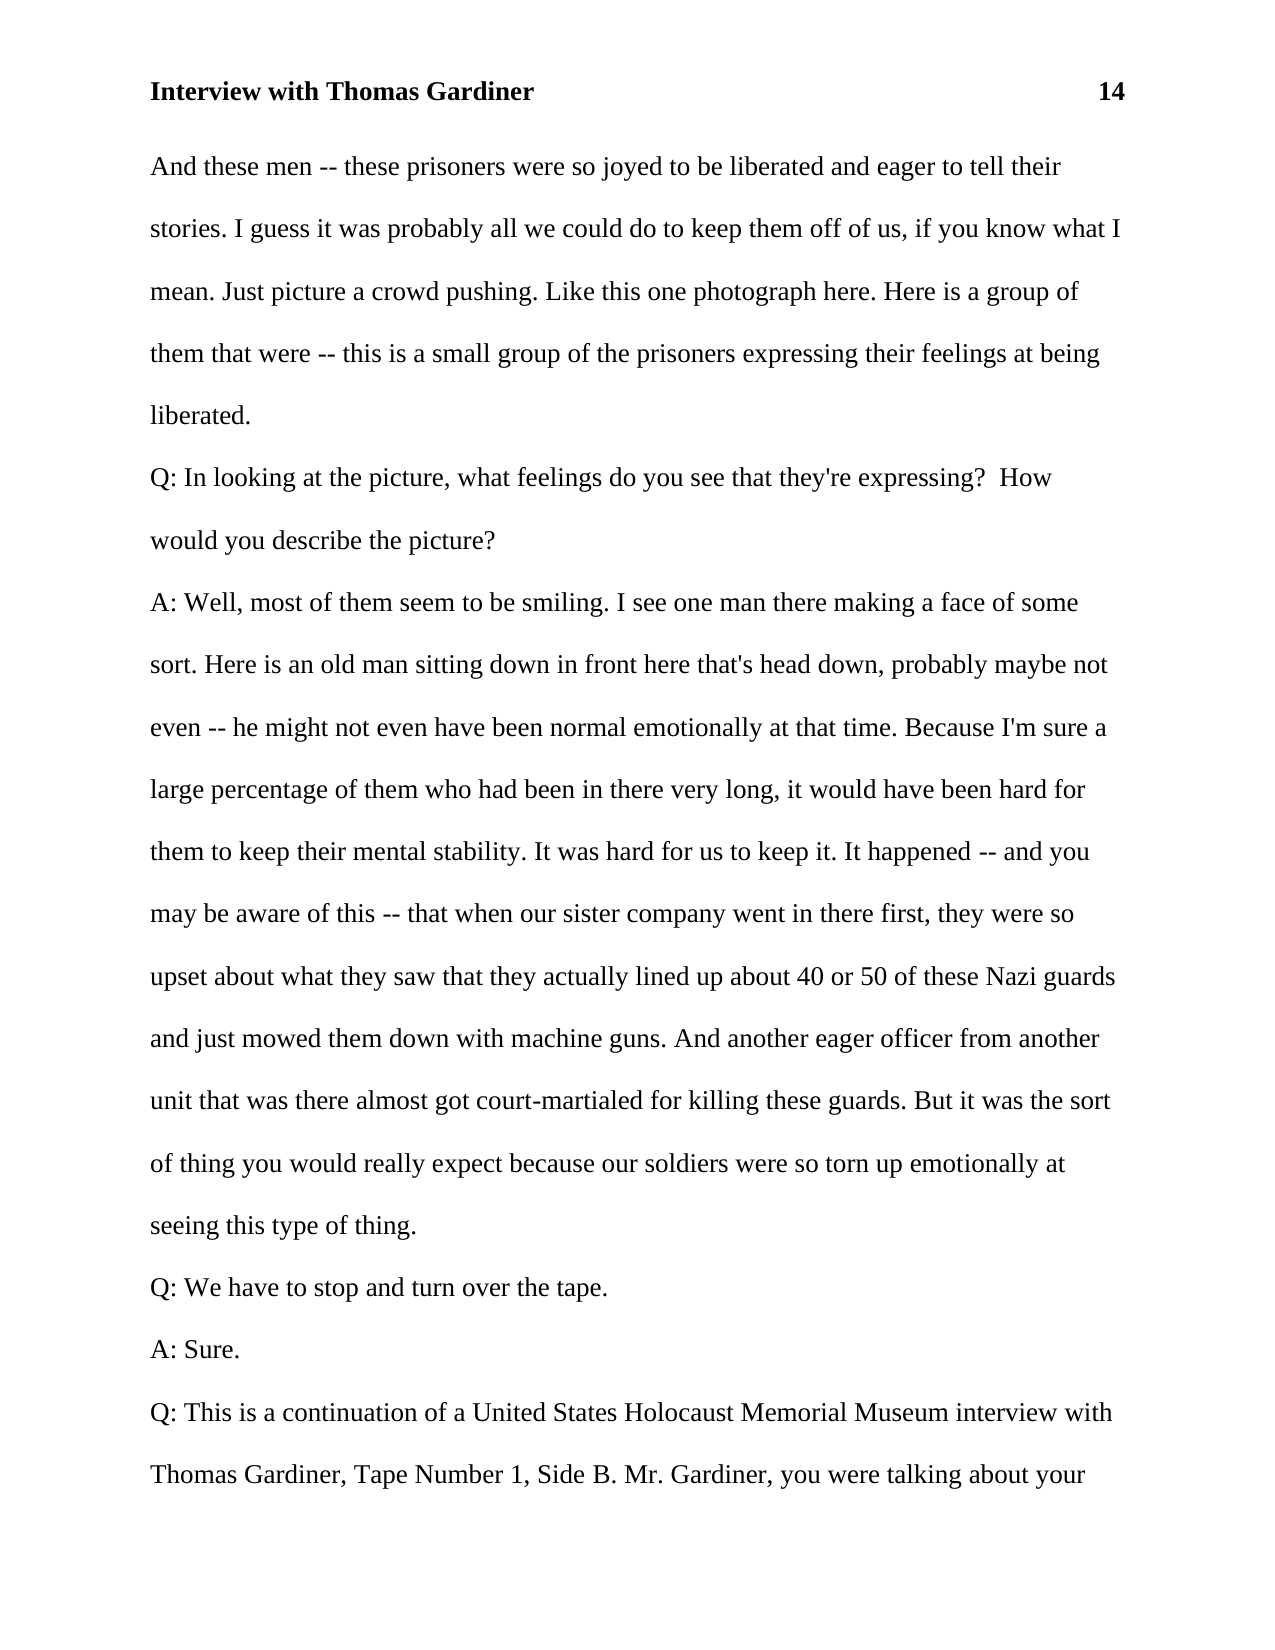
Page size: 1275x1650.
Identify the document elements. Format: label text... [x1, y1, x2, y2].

text Q: In looking at the picture, what feelings do you see that they're expressing? How would you describe the picture? [150, 461, 1125, 555]
text A: Sure. [150, 1333, 1125, 1365]
text A: Well, most of them seem to be smiling. I see one man there making a face of some sort. Here is an old man sitting down in front here that's head down, probably maybe not even -- he might not even have been normal emotionally at that time. Because I'm sure a large percentage of them who had been in there very long, it would have been hard for them to keep their mental stability. It was hard for us to keep it. It happened -- and you may be aware of this -- that when our sister company went in there first, they were so upset about what they saw that they actually lined up about 40 or 50 of these Nazi guards and just mowed them down with machine guns. And another eager officer from another unit that was there almost got court-martialed for killing these guards. But it was the sort of thing you would really expect because our soldiers were so torn up emotionally at seeing this type of thing. [150, 586, 1125, 1240]
text Q: We have to stop and turn over the tape. [150, 1271, 1125, 1302]
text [150, 150, 1125, 430]
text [150, 1396, 1125, 1489]
